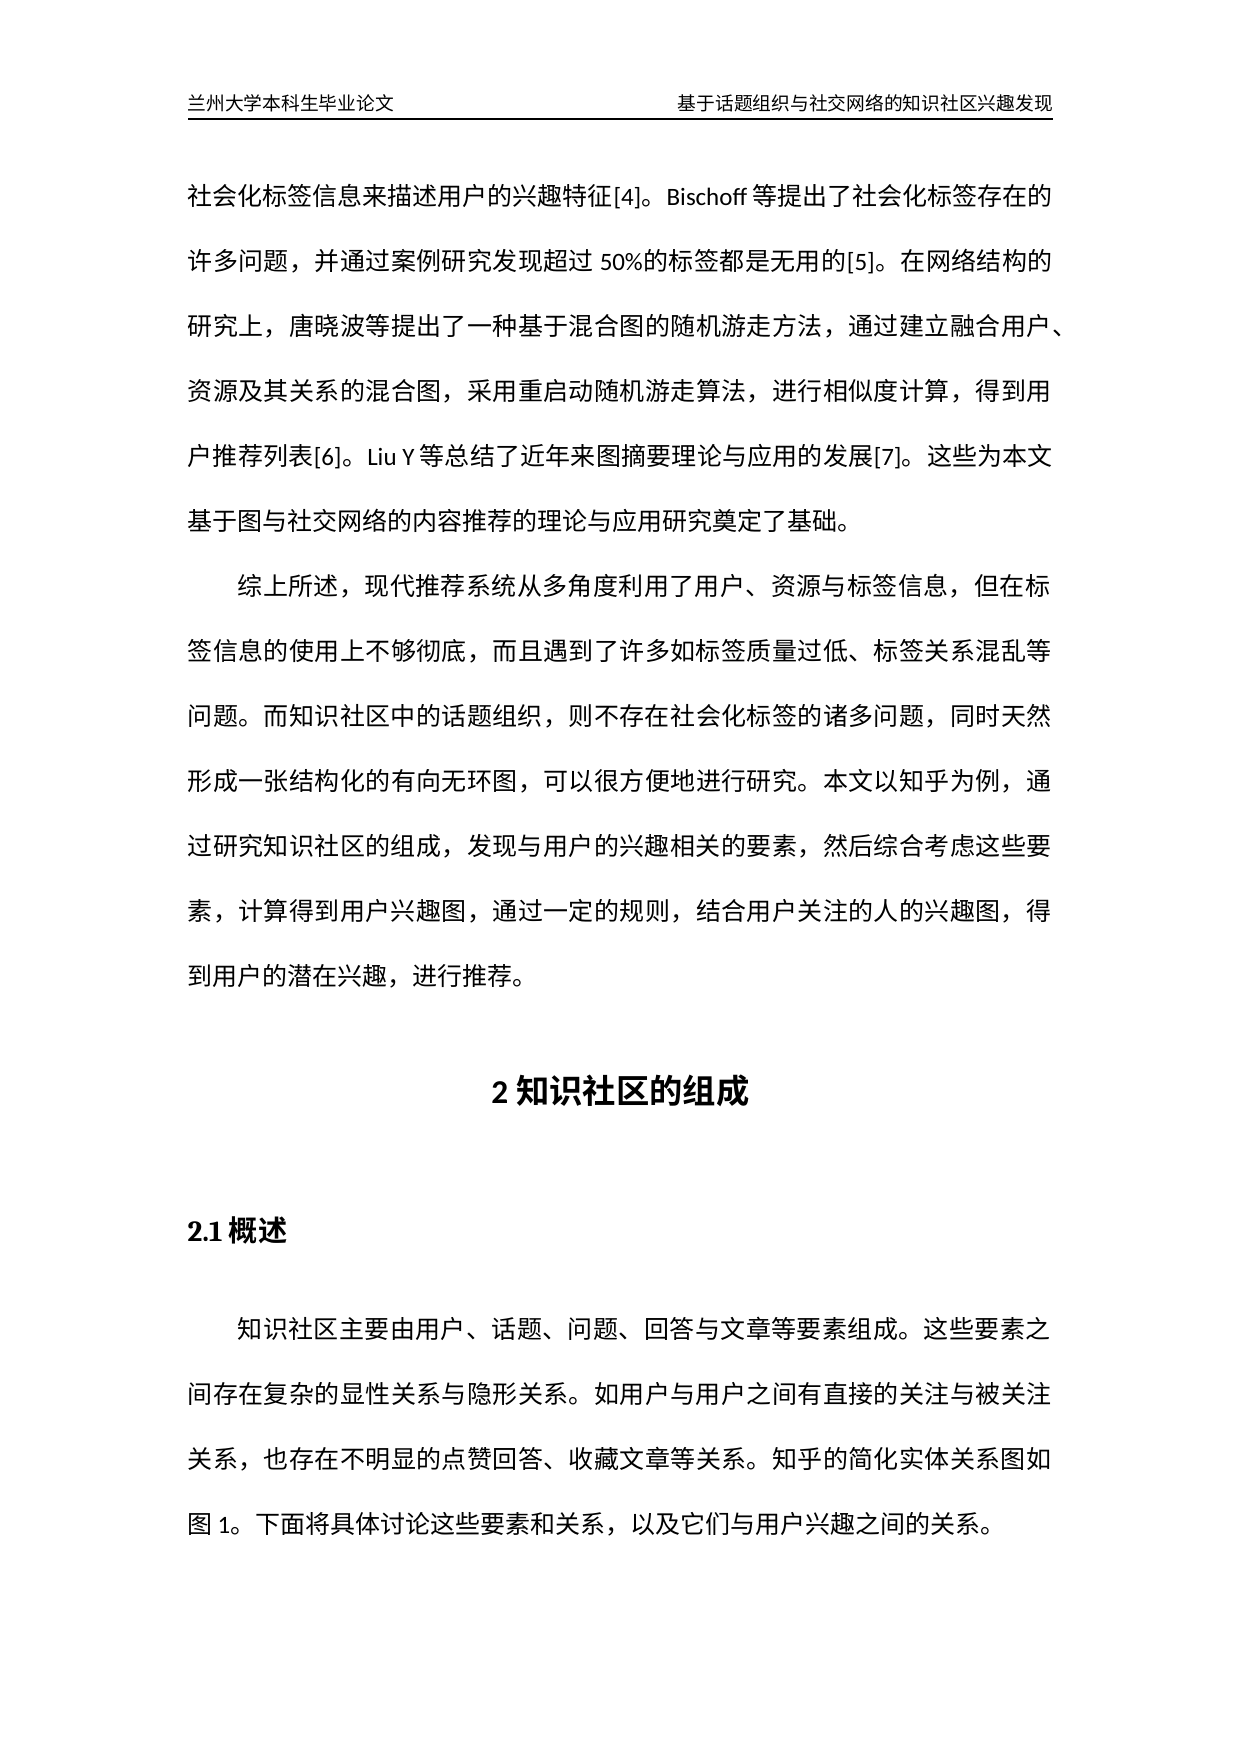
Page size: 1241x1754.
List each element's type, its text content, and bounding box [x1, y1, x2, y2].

text 知识社区主要由用户、话题、问题、回答与文章等要素组成。这些要素之间存在复杂的显性关系与隐形关系。如用户与用户之间有直接的关注与被关注关系，也存在不明显的点赞回答、收藏文章等关系。知乎的简化实体关系图如图1。下面将具体讨论这些要素和关系，以及它们与用户兴趣之间的关系。 [187, 1295, 1053, 1555]
text 综上所述，现代推荐系统从多角度利用了用户、资源与标签信息，但在标签信息的使用上不够彻底，而且遇到了许多如标签质量过低、标签关系混乱等问题。而知识社区中的话题组织，则不存在社会化标签的诸多问题，同时天然形成一张结构化的有向无环图，可以很方便地进行研究。本文以知乎为例，通过研究知识社区的组成，发现与用户的兴趣相关的要素，然后综合考虑这些要素，计算得到用户兴趣图，通过一定的规则，结合用户关注的人的兴趣图，得到用户的潜在兴趣，进行推荐。 [187, 552, 1053, 1007]
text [187, 162, 1053, 552]
subtitle 2.1 概述 [187, 1196, 1053, 1261]
subtitle 2 知识社区的组成 [187, 1057, 1053, 1122]
